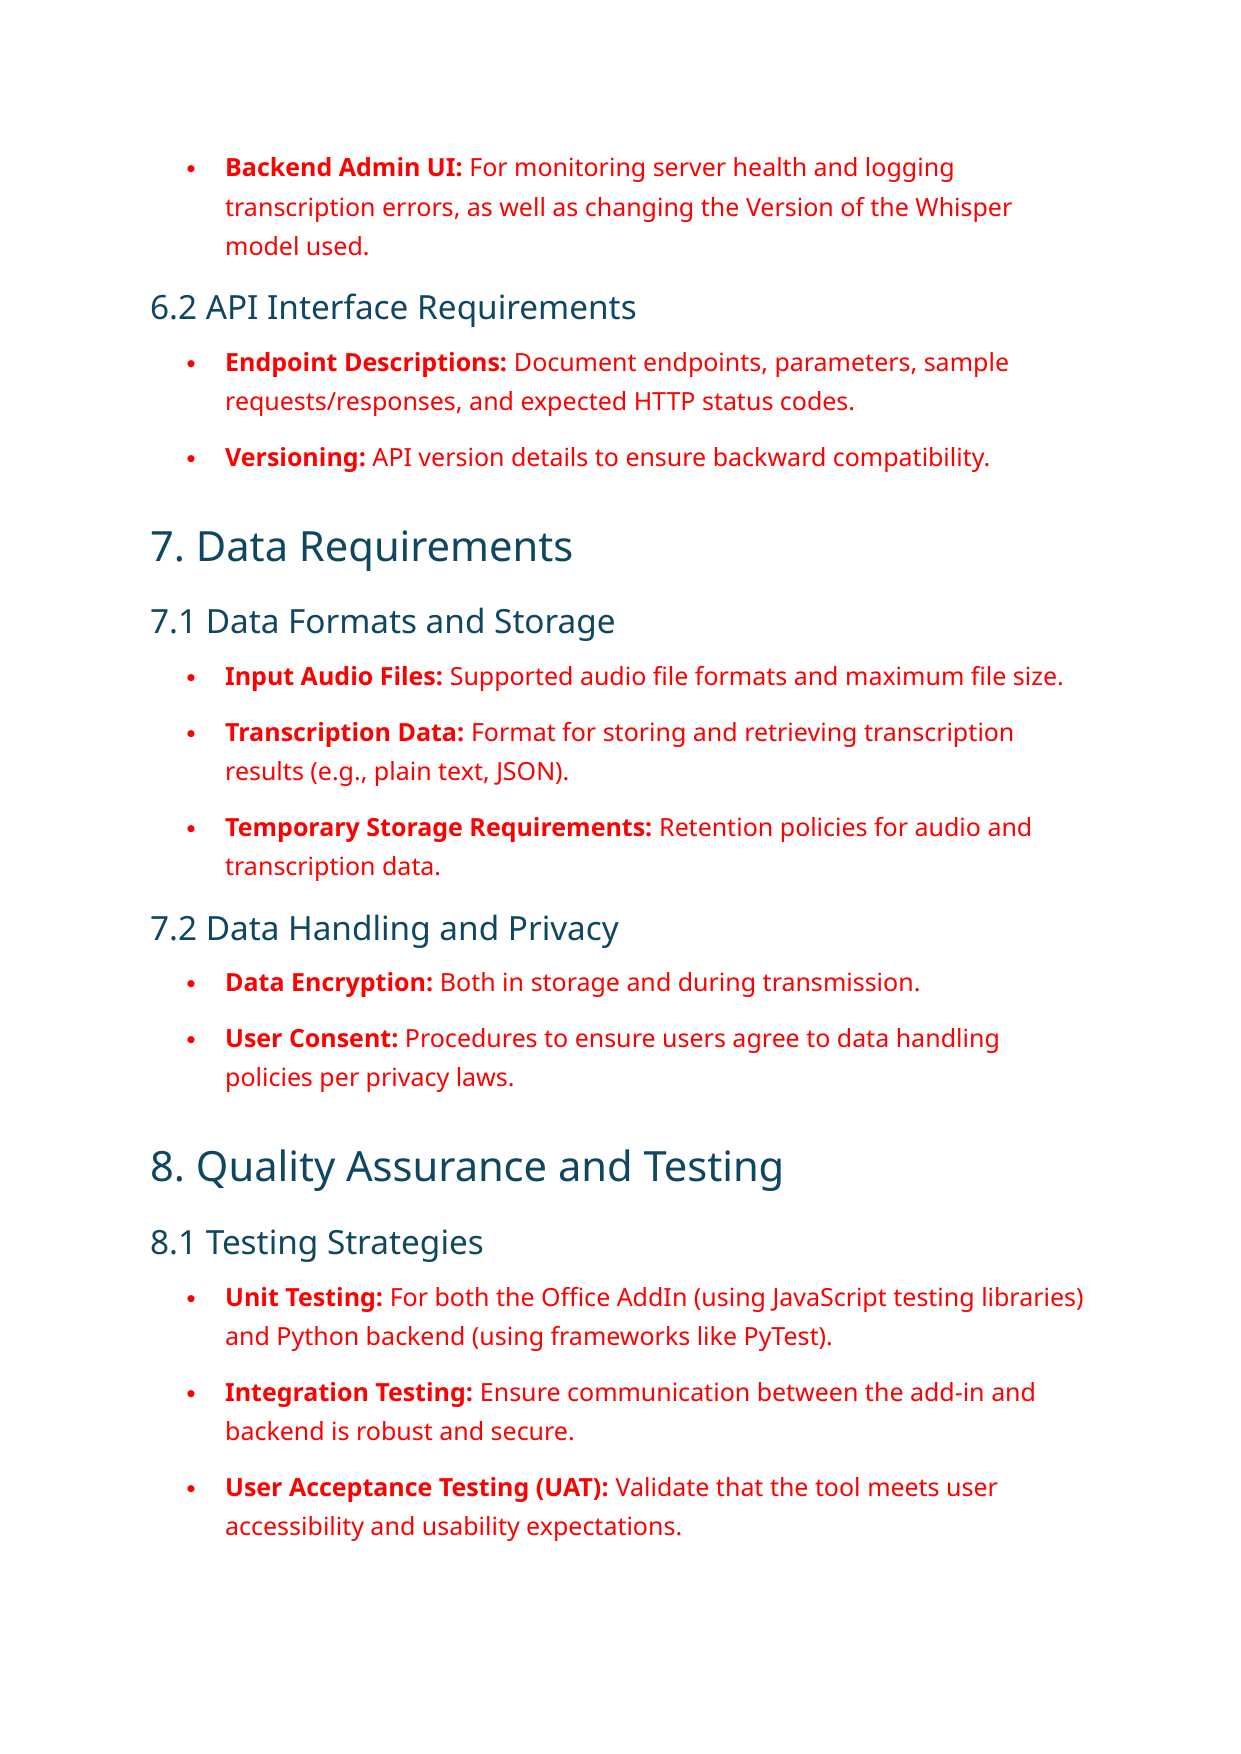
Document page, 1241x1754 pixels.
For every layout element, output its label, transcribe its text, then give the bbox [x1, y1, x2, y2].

list Transcription Data: Format for storing and retrieving transcription results (e.g., plain text, JSON). [187, 714, 1090, 788]
subtitle 7. Data Requirements [150, 516, 1090, 573]
subtitle 6.2 API Interface Requirements [150, 284, 1090, 329]
list Backend Admin UI: For monitoring server health and logging transcription errors, as well as changing the Version of the Whisper model used. [187, 150, 1090, 262]
subtitle 8. Quality Assurance and Testing [150, 1137, 1090, 1193]
subtitle 8.1 Testing Strategies [150, 1219, 1090, 1264]
list Input Audio Files: Supported audio file formats and maximum file size. [187, 659, 1090, 693]
list Temporary Storage Requirements: Retention policies for audio and transcription data. [187, 809, 1090, 883]
subtitle 7.1 Data Formats and Storage [150, 598, 1090, 644]
subtitle 7.2 Data Handling and Privacy [150, 904, 1090, 950]
list Data Encryption: Both in storage and during transmission. [187, 965, 1090, 999]
list User Acceptance Testing (UAT): Validate that the tool meets user accessibility and usability expectations. [187, 1469, 1090, 1542]
list Endpoint Descriptions: Document endpoints, parameters, sample requests/responses, and expected HTTP status codes. [187, 345, 1090, 418]
list Versioning: API version details to ensure backward compatibility. [187, 440, 1090, 474]
list User Consent: Procedures to ensure users agree to data handling policies per privacy laws. [187, 1021, 1090, 1094]
list Integration Testing: Ensure communication between the add-in and backend is robust and secure. [187, 1374, 1090, 1447]
list Unit Testing: For both the Office AddIn (using JavaScript testing libraries) and Python backend (using frameworks like PyTest). [187, 1279, 1090, 1352]
